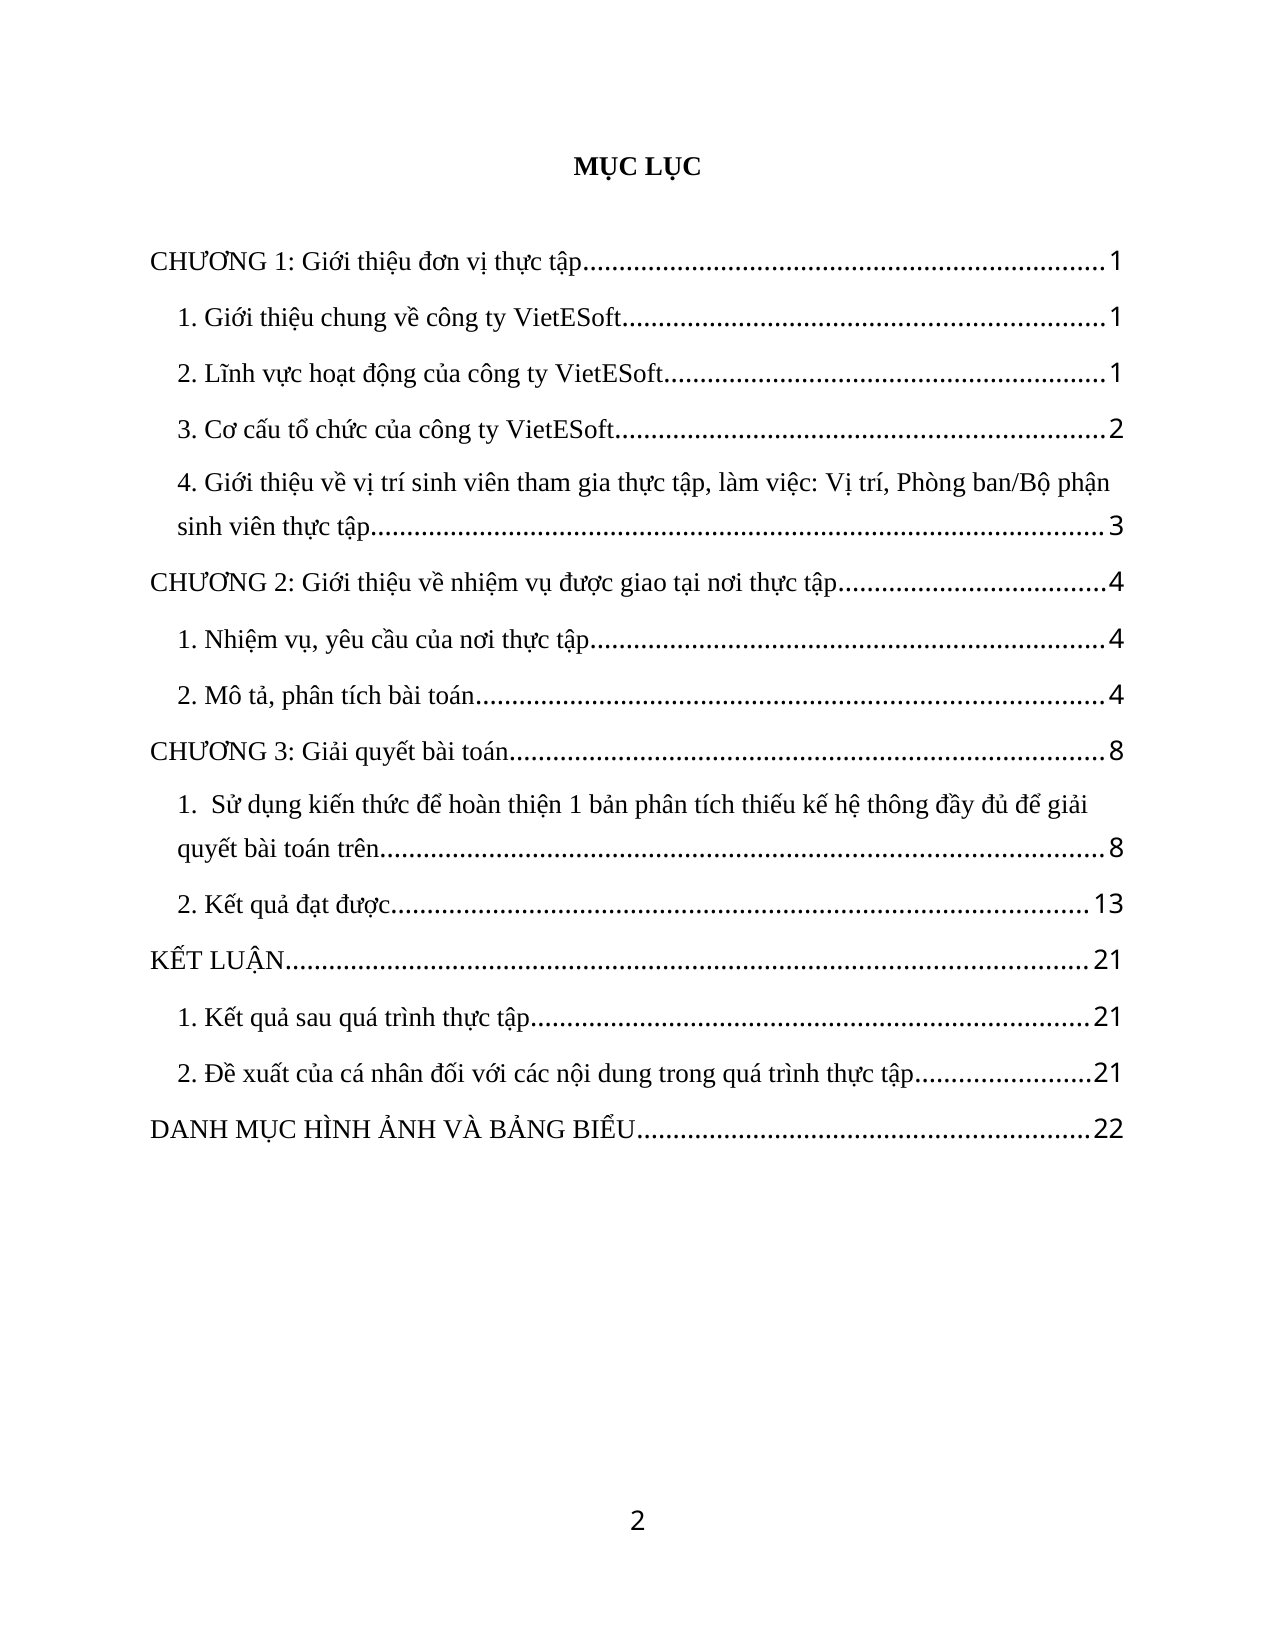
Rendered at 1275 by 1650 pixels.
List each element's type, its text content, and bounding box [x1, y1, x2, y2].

text MỤC LỤC [150, 150, 1125, 181]
